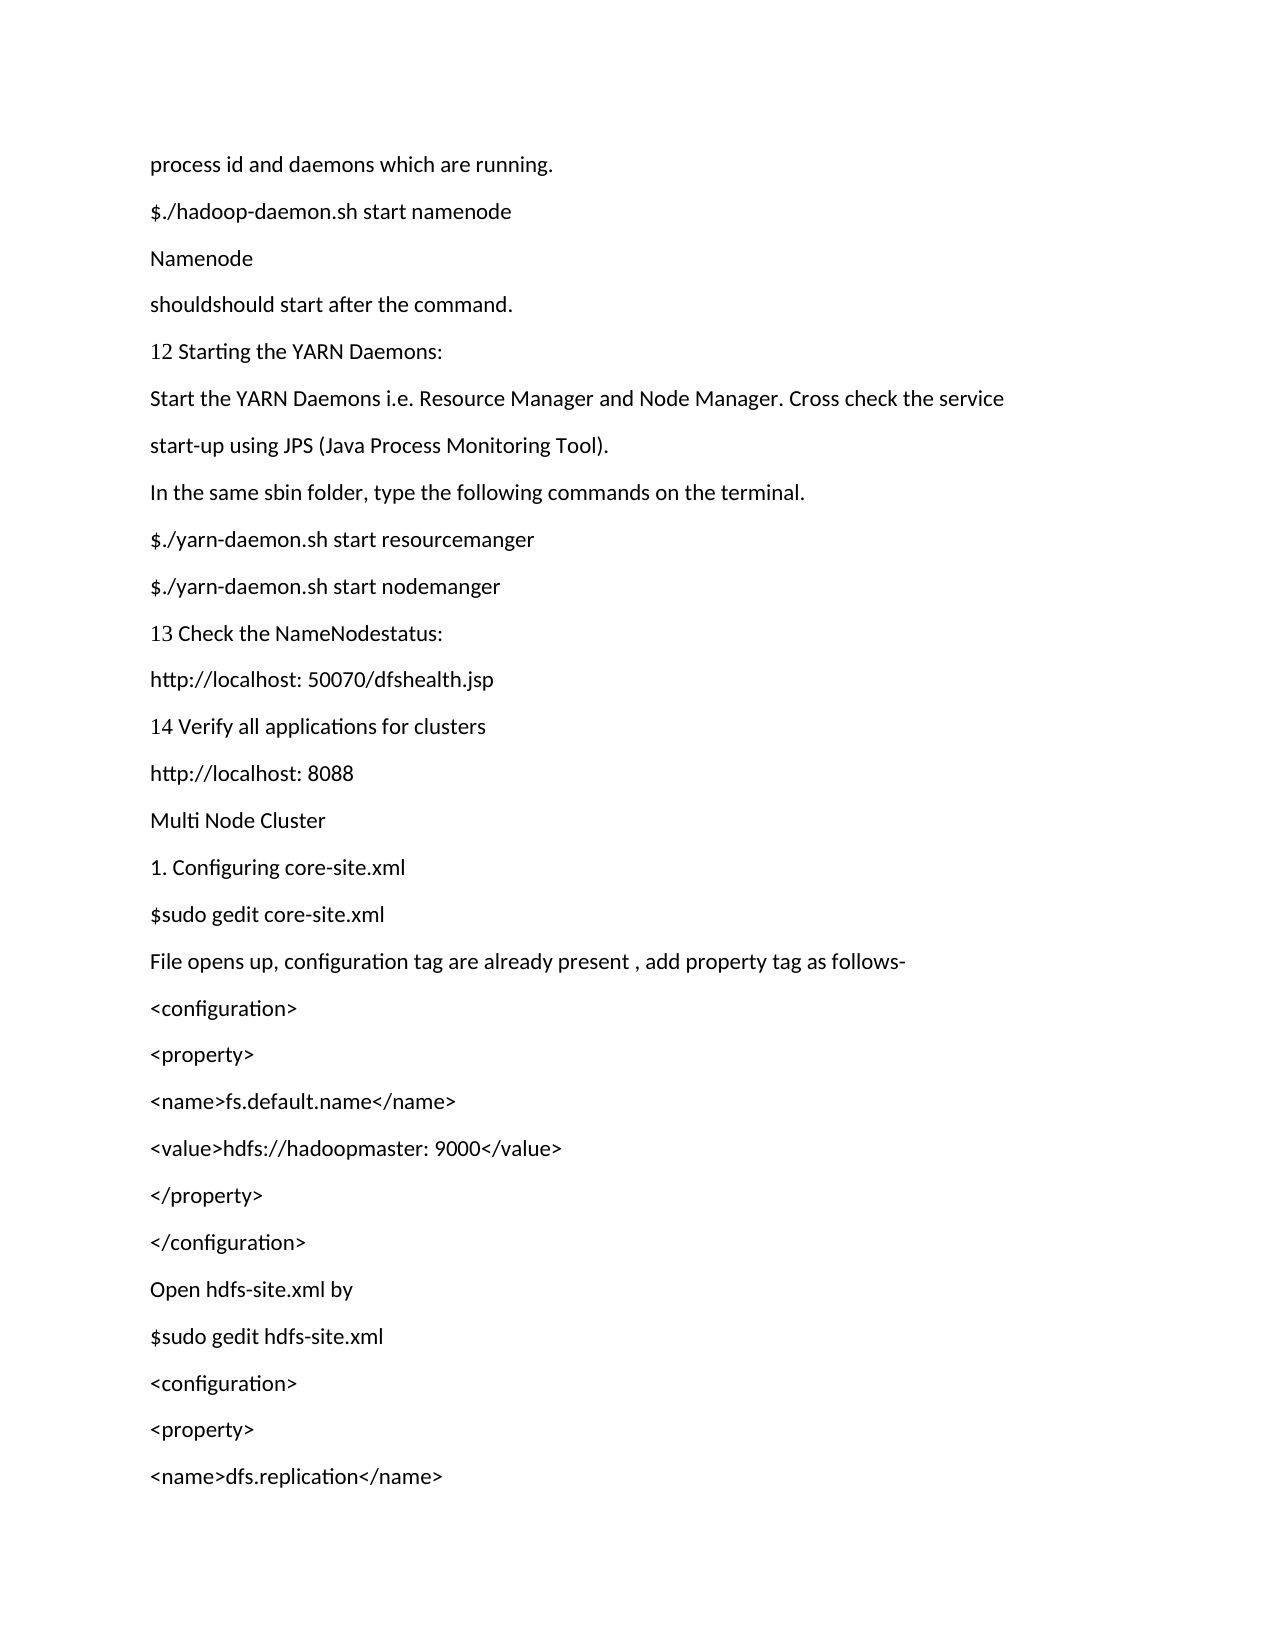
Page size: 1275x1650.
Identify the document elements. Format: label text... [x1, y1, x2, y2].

text </configuration> [150, 1228, 1125, 1256]
text $./yarn-daemon.sh start nodemanger [150, 572, 1125, 600]
text shouldshould start after the command. [150, 291, 1125, 319]
text Open hdfs-site.xml by [150, 1275, 1125, 1303]
text  Starting the YARN Daemons: [150, 337, 1125, 366]
text </property> [150, 1181, 1125, 1209]
text <name>dfs.replication</name> [150, 1462, 1125, 1491]
text Multi Node Cluster [150, 806, 1125, 834]
text 1. Configuring core-site.xml [150, 853, 1125, 881]
text <configuration> [150, 1369, 1125, 1397]
text $sudo gedit hdfs-site.xml [150, 1322, 1125, 1350]
text  Check the NameNodestatus: [150, 619, 1125, 647]
text In the same sbin folder, type the following commands on the terminal. [150, 478, 1125, 506]
text $./yarn-daemon.sh start resourcemanger [150, 525, 1125, 553]
text $./hadoop-daemon.sh start namenode [150, 197, 1125, 225]
text Start the YARN Daemons i.e. Resource Manager and Node Manager. Cross check the service [150, 384, 1125, 412]
text <configuration> [150, 994, 1125, 1022]
text $sudo gedit core-site.xml [150, 900, 1125, 928]
text <name>fs.default.name</name> [150, 1087, 1125, 1116]
text <value>hdfs://hadoopmaster: 9000</value> [150, 1134, 1125, 1162]
text http://localhost: 8088 [150, 759, 1125, 787]
text process id and daemons which are running. [150, 150, 1125, 178]
text  Verify all applications for clusters [150, 712, 1125, 741]
text <property> [150, 1416, 1125, 1444]
text <property> [150, 1041, 1125, 1069]
text Namenode [150, 244, 1125, 272]
text http://localhost: 50070/dfshealth.jsp [150, 666, 1125, 694]
text start-up using JPS (Java Process Monitoring Tool). [150, 431, 1125, 459]
text File opens up, configuration tag are already present , add property tag as follows- [150, 947, 1125, 975]
